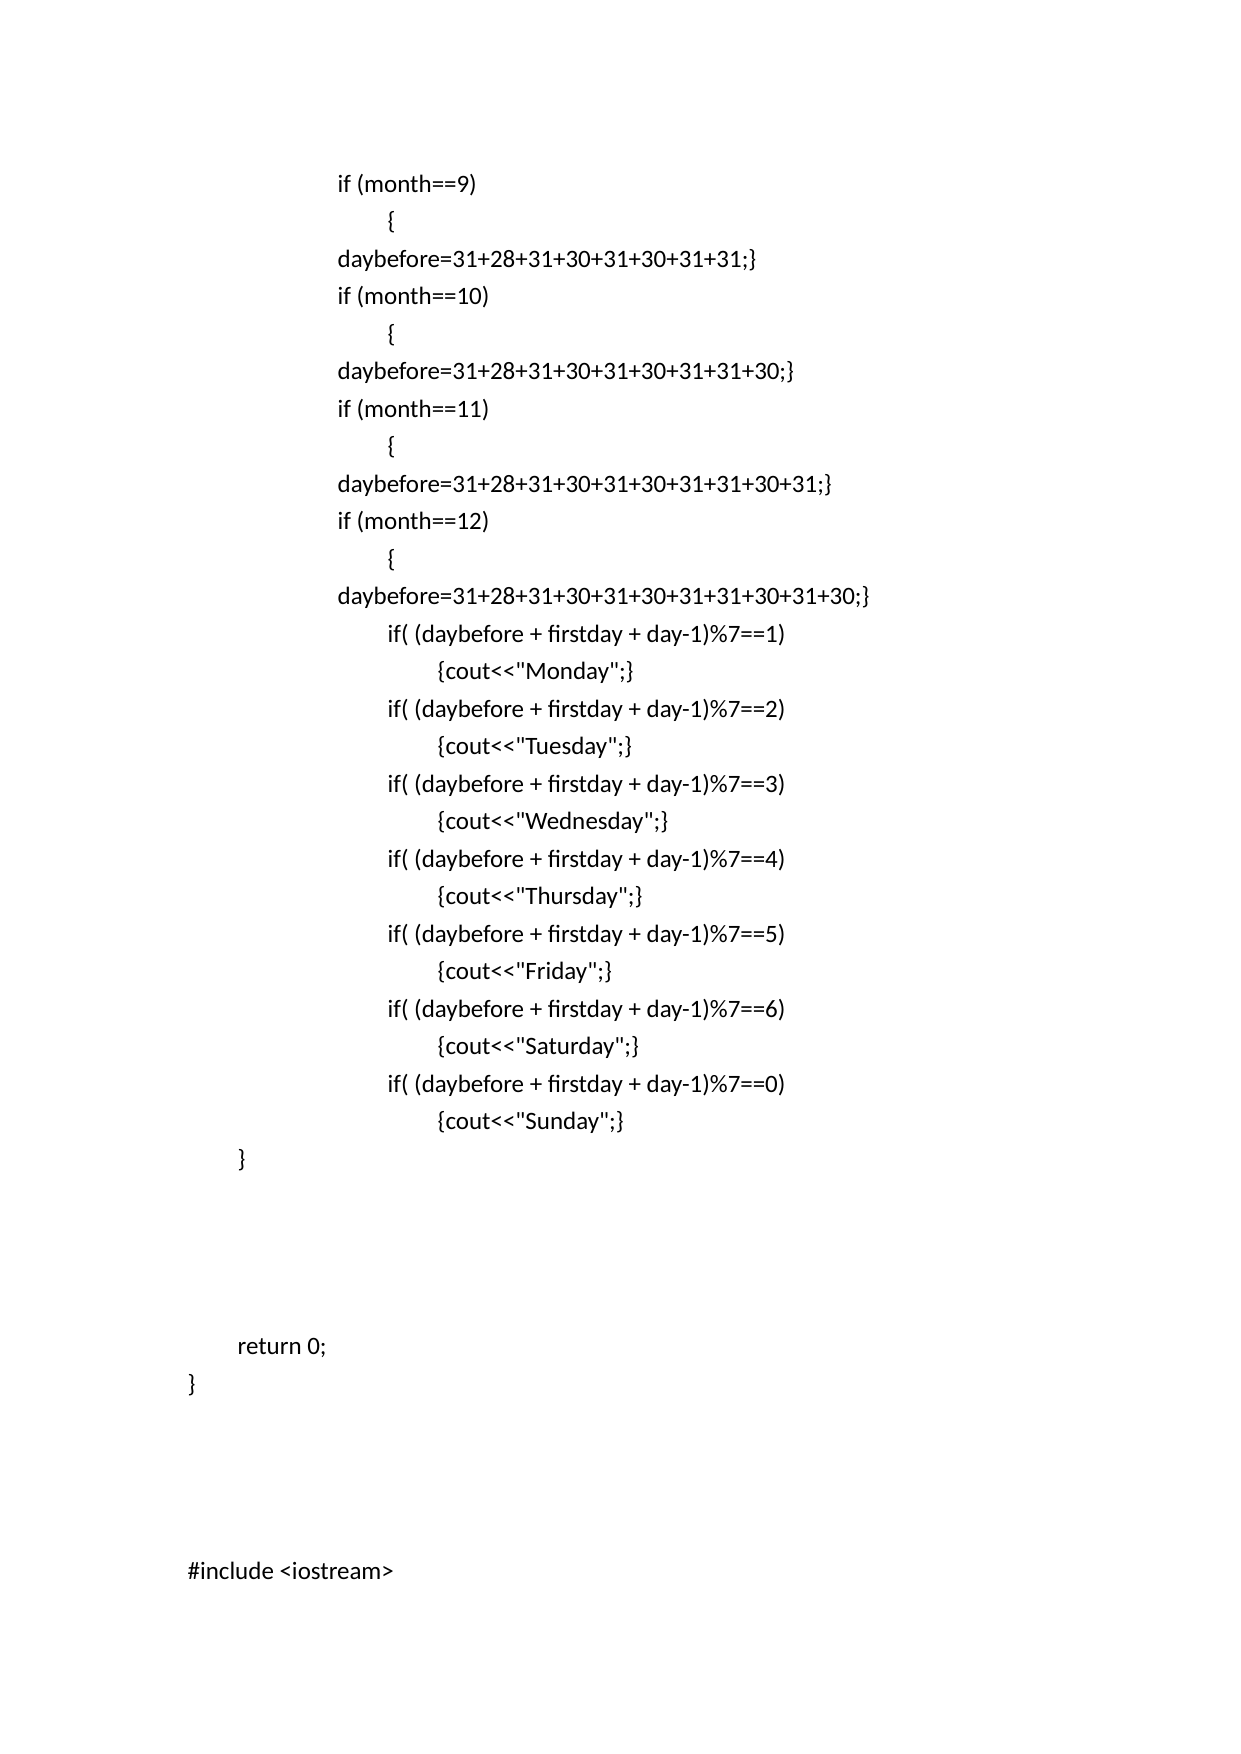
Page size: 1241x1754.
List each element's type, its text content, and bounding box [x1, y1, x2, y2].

text {cout<<"Monday";} [187, 652, 1053, 689]
text } [187, 1364, 1053, 1402]
text #include <iostream> [187, 1552, 1053, 1589]
text if( (daybefore + firstday + day-1)%7==4) [187, 839, 1053, 877]
text if( (daybefore + firstday + day-1)%7==2) [187, 689, 1053, 727]
text { [187, 427, 1053, 464]
text if (month==12) [187, 502, 1053, 539]
text return 0; [187, 1327, 1053, 1364]
text { [187, 314, 1053, 352]
text {cout<<"Friday";} [187, 952, 1053, 989]
text if (month==9) [187, 164, 1053, 202]
text {cout<<"Wednesday";} [187, 802, 1053, 839]
text if (month==10) [187, 277, 1053, 314]
text if( (daybefore + firstday + day-1)%7==0) [187, 1064, 1053, 1102]
text {cout<<"Saturday";} [187, 1027, 1053, 1064]
text if( (daybefore + firstday + day-1)%7==6) [187, 989, 1053, 1027]
text {cout<<"Sunday";} [187, 1102, 1053, 1139]
text daybefore=31+28+31+30+31+30+31+31+30+31+30;} [187, 577, 1053, 614]
text {cout<<"Thursday";} [187, 877, 1053, 914]
text {cout<<"Tuesday";} [187, 727, 1053, 764]
text if( (daybefore + firstday + day-1)%7==3) [187, 764, 1053, 802]
text daybefore=31+28+31+30+31+30+31+31;} [187, 239, 1053, 277]
text if( (daybefore + firstday + day-1)%7==1) [187, 614, 1053, 652]
text { [187, 202, 1053, 239]
text daybefore=31+28+31+30+31+30+31+31+30;} [187, 352, 1053, 389]
text if (month==11) [187, 389, 1053, 427]
text } [187, 1139, 1053, 1177]
text daybefore=31+28+31+30+31+30+31+31+30+31;} [187, 464, 1053, 502]
text if( (daybefore + firstday + day-1)%7==5) [187, 914, 1053, 952]
text { [187, 539, 1053, 577]
